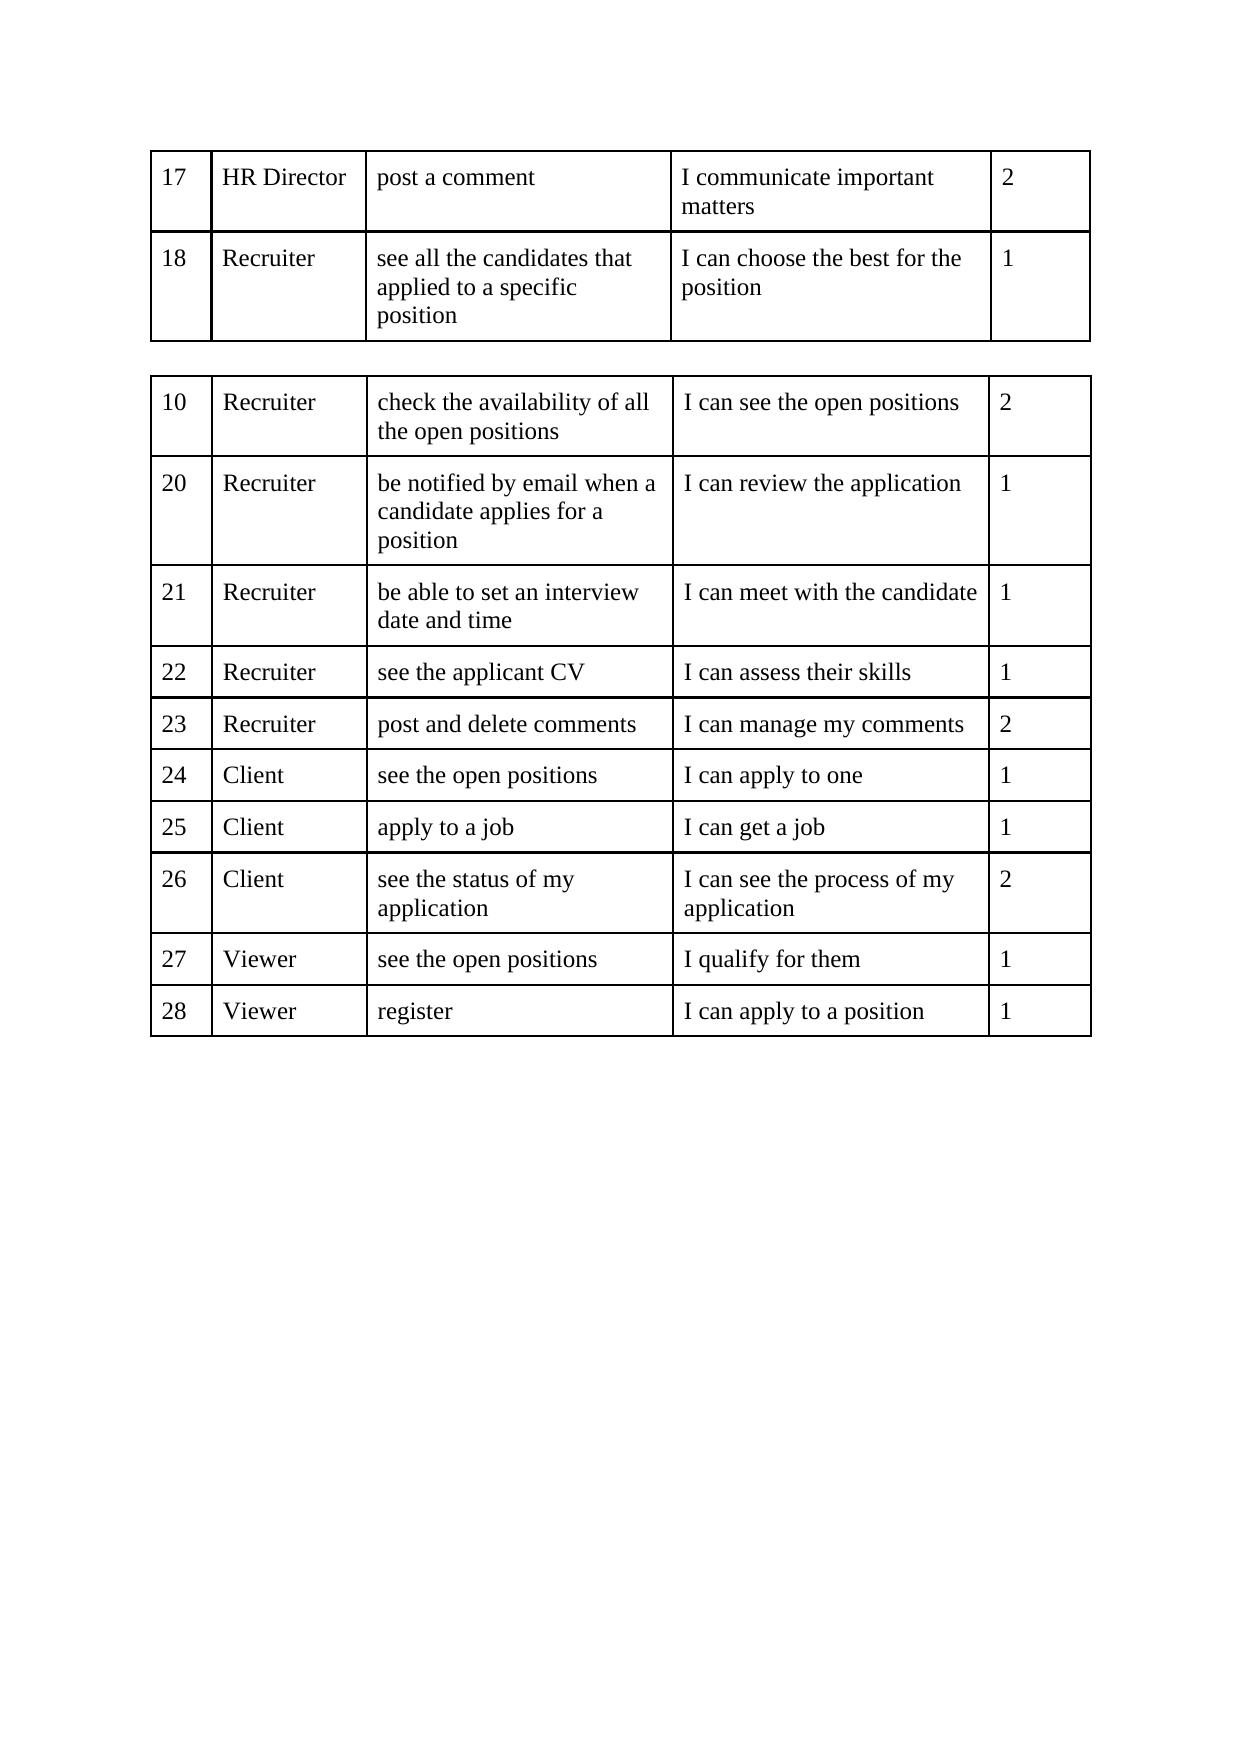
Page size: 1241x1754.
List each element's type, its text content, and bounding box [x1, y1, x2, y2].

table_cell Recruiter [213, 566, 366, 645]
table_cell Client [213, 750, 366, 800]
table_cell 27 [152, 934, 211, 983]
table_cell 28 [152, 986, 211, 1035]
table_cell I qualify for them [674, 934, 988, 983]
table_cell Recruiter [213, 233, 365, 339]
table_header 10 [152, 377, 211, 455]
table_cell register [368, 986, 672, 1035]
table_cell Recruiter [213, 457, 366, 564]
table_cell 1 [990, 457, 1090, 564]
table_header Recruiter [213, 377, 366, 455]
table_cell I can get a job [674, 802, 988, 851]
table_cell I can apply to one [674, 750, 988, 800]
table_cell see the open positions [368, 750, 672, 800]
table_cell Viewer [213, 986, 366, 1035]
table_cell be able to set an interview date and time [368, 566, 672, 645]
table_cell 2 [990, 699, 1090, 748]
table_cell see the applicant CV [368, 647, 672, 696]
table_cell 18 [152, 233, 210, 339]
table_cell 1 [990, 986, 1090, 1035]
table_cell 24 [152, 750, 211, 800]
table_cell post and delete comments [368, 699, 672, 748]
table_cell 2 [992, 152, 1089, 230]
table_cell Client [213, 854, 366, 932]
table_cell Client [213, 802, 366, 851]
table_cell I can manage my comments [674, 699, 988, 748]
table_header check the availability of all the open positions [368, 377, 672, 455]
table_cell I can choose the best for the position [672, 233, 990, 339]
table_cell 23 [152, 699, 211, 748]
table_cell 2 [990, 854, 1090, 932]
table_cell be notified by email when a candidate applies for a position [368, 457, 672, 564]
table_header 2 [990, 377, 1090, 455]
table_cell HR Director [213, 152, 365, 230]
table_cell I can meet with the candidate [674, 566, 988, 645]
table_cell Recruiter [213, 699, 366, 748]
table_cell Viewer [213, 934, 366, 983]
table_cell I can see the process of my application [674, 854, 988, 932]
table_cell 1 [990, 934, 1090, 983]
table_cell 21 [152, 566, 211, 645]
table_cell apply to a job [368, 802, 672, 851]
table_cell 1 [990, 802, 1090, 851]
table_cell see the open positions [368, 934, 672, 983]
table_cell 1 [990, 750, 1090, 800]
table_cell I can review the application [674, 457, 988, 564]
table_cell 26 [152, 854, 211, 932]
table_cell see all the candidates that applied to a specific position [367, 233, 670, 339]
table_cell 1 [992, 233, 1089, 339]
table_cell 17 [152, 152, 210, 230]
table_cell 1 [990, 566, 1090, 645]
table_cell see the status of my application [368, 854, 672, 932]
table_cell I communicate important matters [672, 152, 990, 230]
table_cell 25 [152, 802, 211, 851]
table_cell 20 [152, 457, 211, 564]
table_cell I can apply to a position [674, 986, 988, 1035]
table_cell I can assess their skills [674, 647, 988, 696]
table_cell 1 [990, 647, 1090, 696]
table_cell post a comment [367, 152, 670, 230]
table_cell 22 [152, 647, 211, 696]
table_cell Recruiter [213, 647, 366, 696]
table_header I can see the open positions [674, 377, 988, 455]
